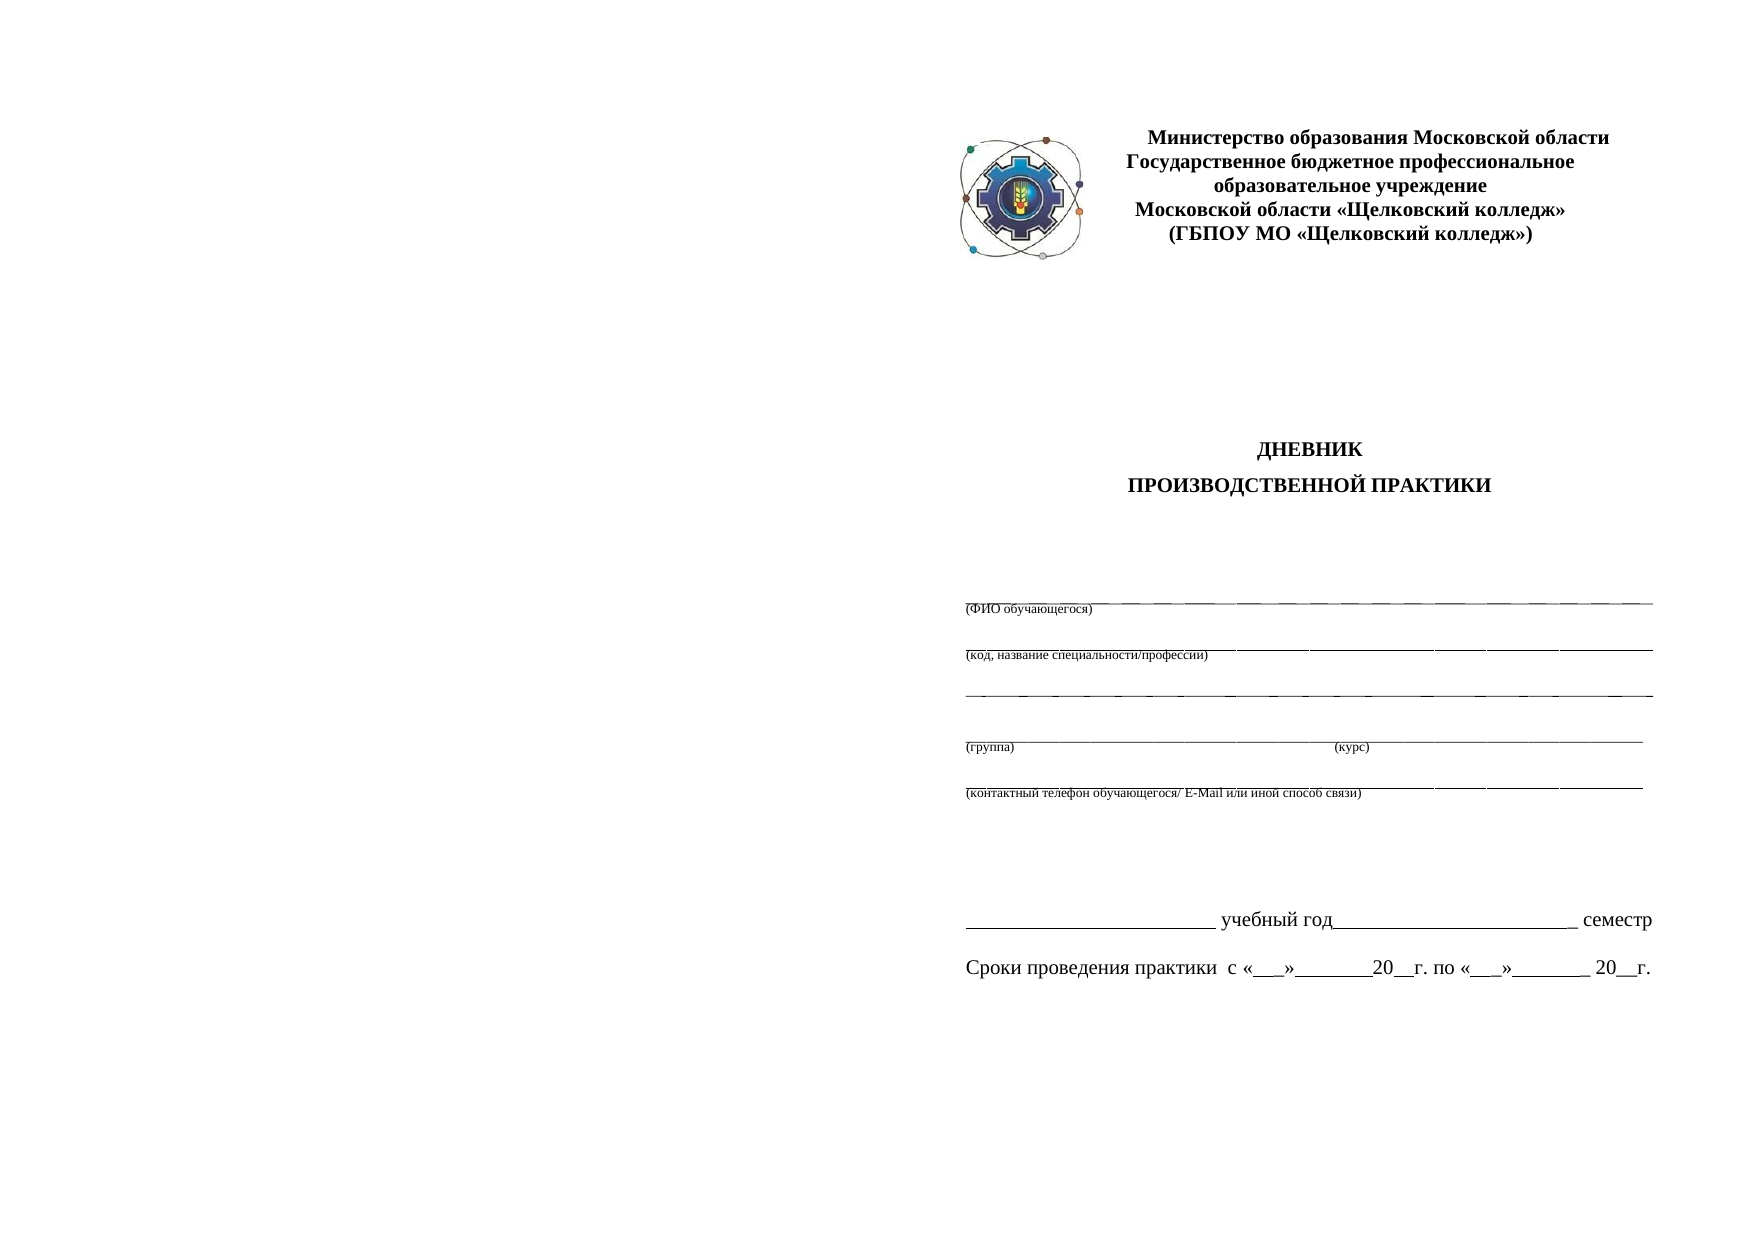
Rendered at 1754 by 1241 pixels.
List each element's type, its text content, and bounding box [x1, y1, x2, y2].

text (группа) (курс) [966, 738, 1716, 754]
text ДНЕВНИК ПРОИЗВОДСТВЕННОЙ ПРАКТИКИ [1128, 437, 1494, 497]
text (код, название специальности/профессии) [966, 646, 1716, 662]
text учебный год _ семестр Сроки проведения практики с « _» 20 г. по « _» _ 20__г. [966, 907, 1653, 979]
text (контактный телефон обучающегося/ E-Mail или иной способ связи) [966, 784, 1716, 799]
text образовательное учреждение Московской области «Щелковский колледж» [1135, 173, 1568, 221]
subtitle Министерство образования Московской области Государственное бюджетное профессиональное [1126, 125, 1612, 173]
text (ГБПОУ МО «Щелковский колледж») [1168, 221, 1716, 245]
picture [960, 137, 1084, 263]
text (ФИО обучающегося) [963, 599, 1095, 616]
